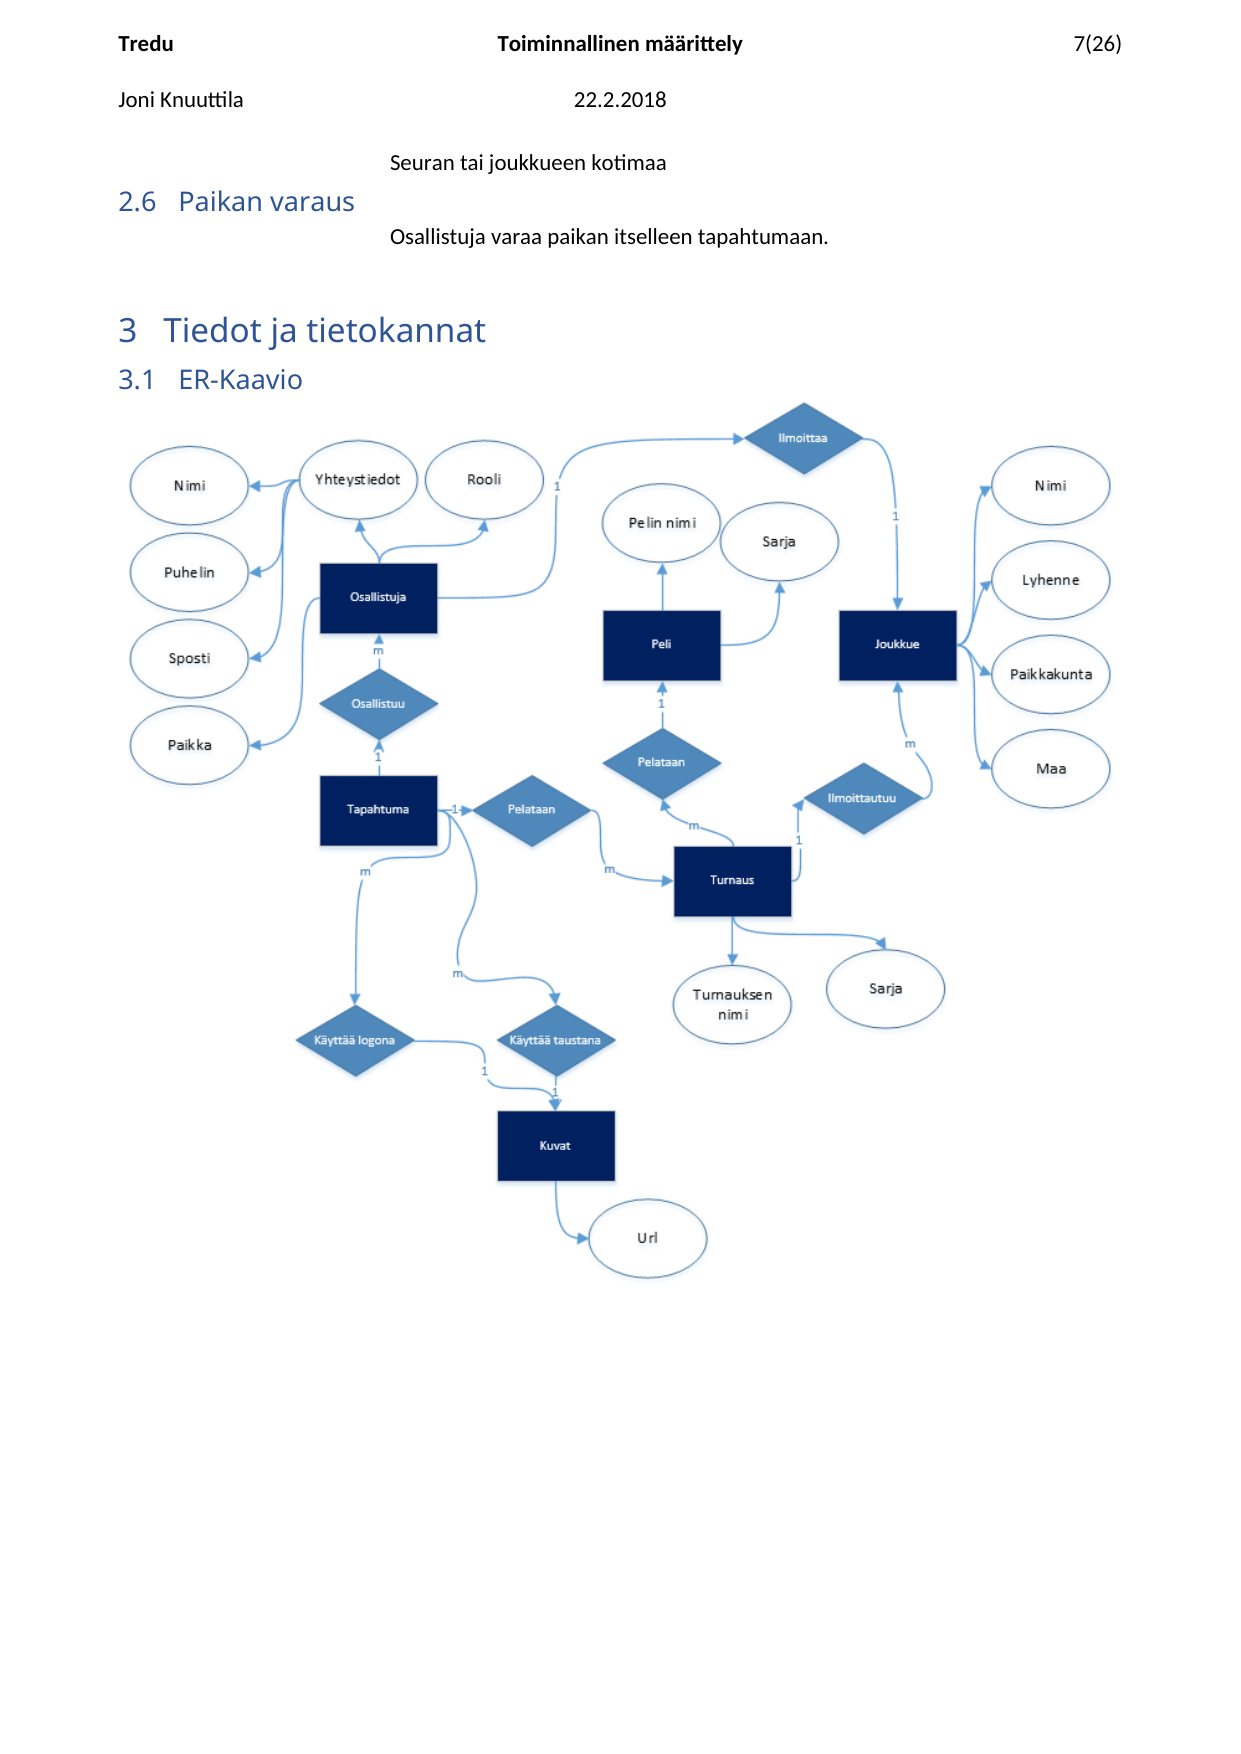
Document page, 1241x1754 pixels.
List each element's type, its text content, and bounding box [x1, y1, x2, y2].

text Osallistuja varaa paikan itselleen tapahtumaan. [390, 222, 1122, 250]
text Seuran tai joukkueen kotimaa [118, 148, 1122, 176]
subtitle Tiedot ja tietokannat [118, 307, 1122, 353]
subtitle Paikan varaus [118, 182, 1122, 219]
subtitle ER-Kaavio [118, 360, 1122, 397]
picture [118, 400, 1123, 1289]
